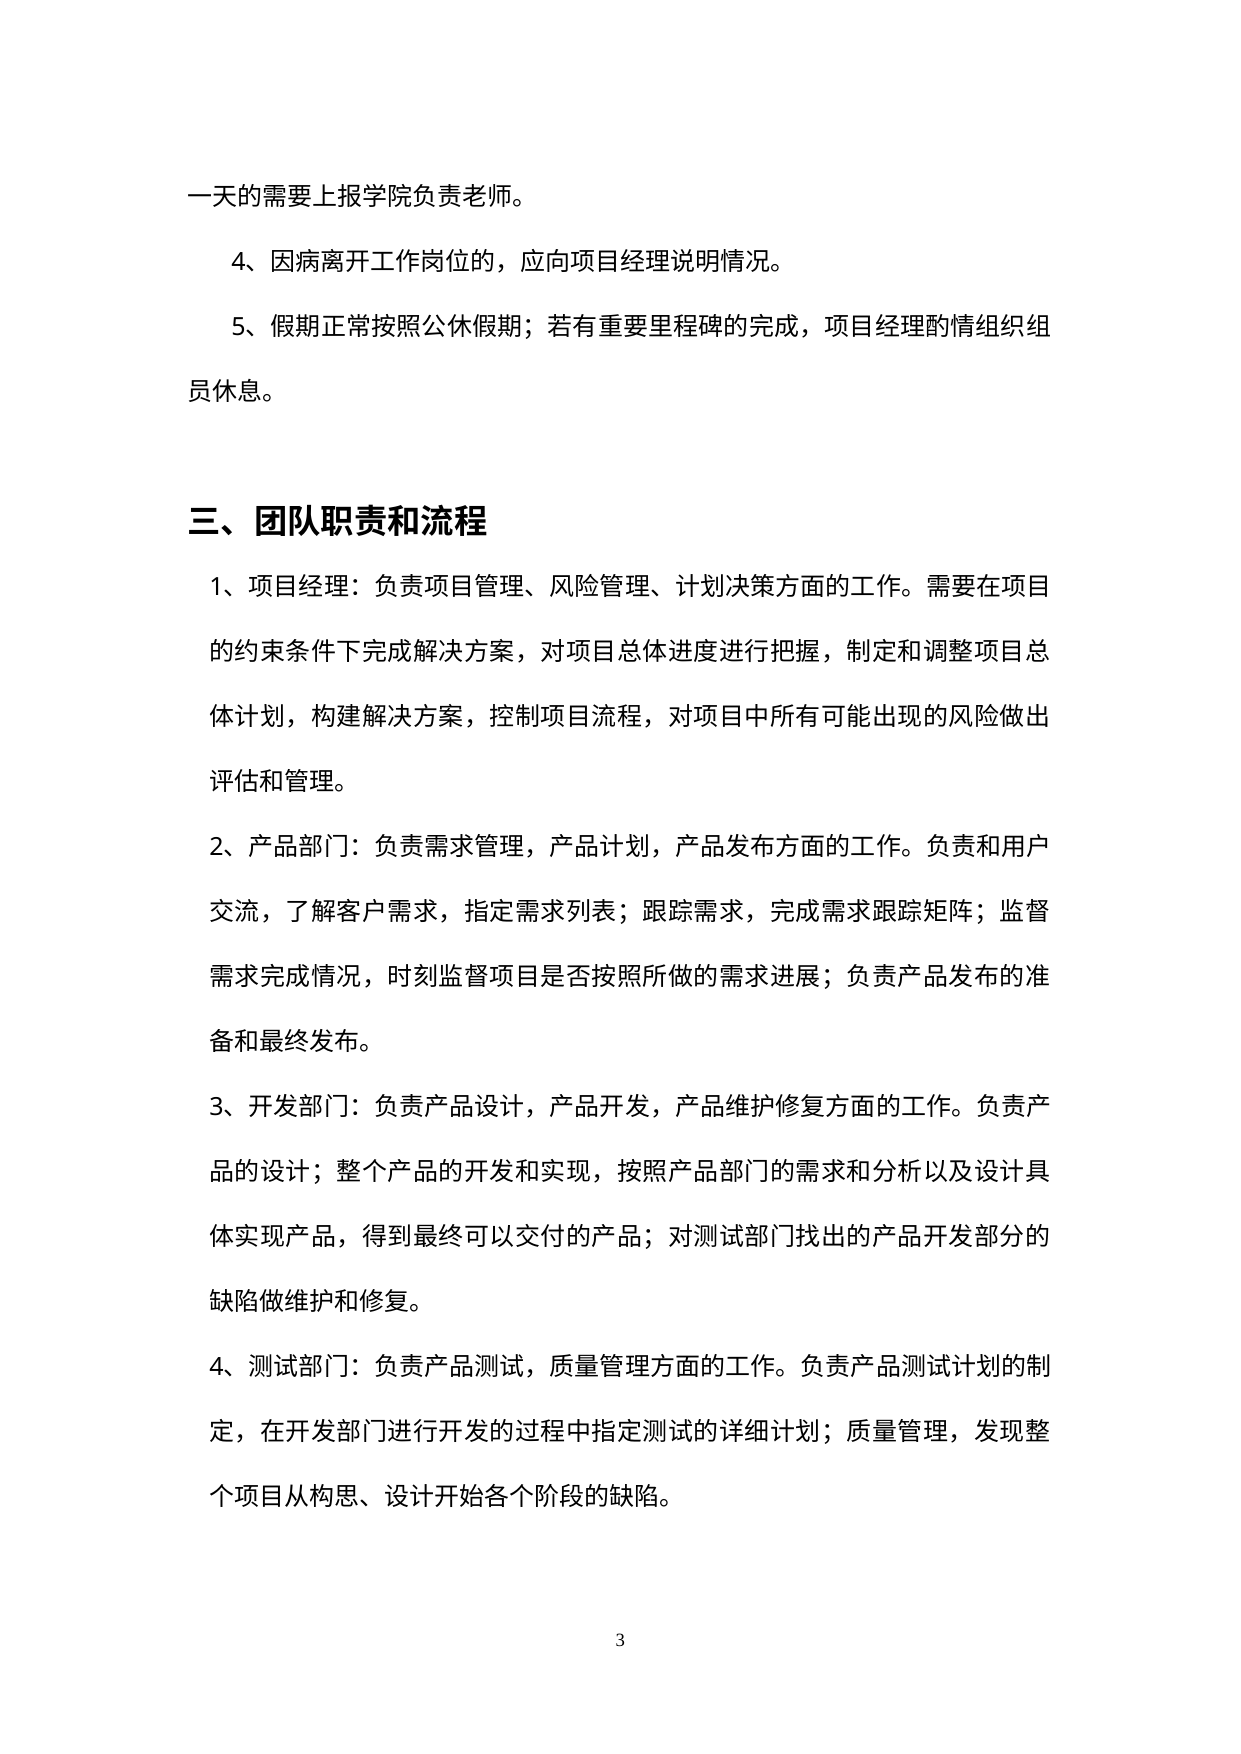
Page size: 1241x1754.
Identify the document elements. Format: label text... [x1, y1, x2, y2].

text 5、假期正常按照公休假期；若有重要里程碑的完成，项目经理酌情组织组员休息。 [187, 292, 1053, 422]
text 三、团队职责和流程 [187, 487, 1053, 552]
text 4、测试部门：负责产品测试，质量管理方面的工作。负责产品测试计划的制定，在开发部门进行开发的过程中指定测试的详细计划；质量管理，发现整个项目从构思、设计开始各个阶段的缺陷。 [209, 1332, 1053, 1527]
text 2、产品部门：负责需求管理，产品计划，产品发布方面的工作。负责和用户交流，了解客户需求，指定需求列表；跟踪需求，完成需求跟踪矩阵；监督需求完成情况，时刻监督项目是否按照所做的需求进展；负责产品发布的准备和最终发布。 [209, 812, 1053, 1072]
text 3、开发部门：负责产品设计，产品开发，产品维护修复方面的工作。负责产品的设计；整个产品的开发和实现，按照产品部门的需求和分析以及设计具体实现产品，得到最终可以交付的产品；对测试部门找出的产品开发部分的缺陷做维护和修复。 [209, 1072, 1053, 1332]
text 4、因病离开工作岗位的，应向项目经理说明情况。 [187, 227, 1053, 292]
text 1、项目经理：负责项目管理、风险管理、计划决策方面的工作。需要在项目的约束条件下完成解决方案，对项目总体进度进行把握，制定和调整项目总体计划，构建解决方案，控制项目流程，对项目中所有可能出现的风险做出评估和管理。 [209, 552, 1053, 812]
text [187, 162, 1053, 227]
